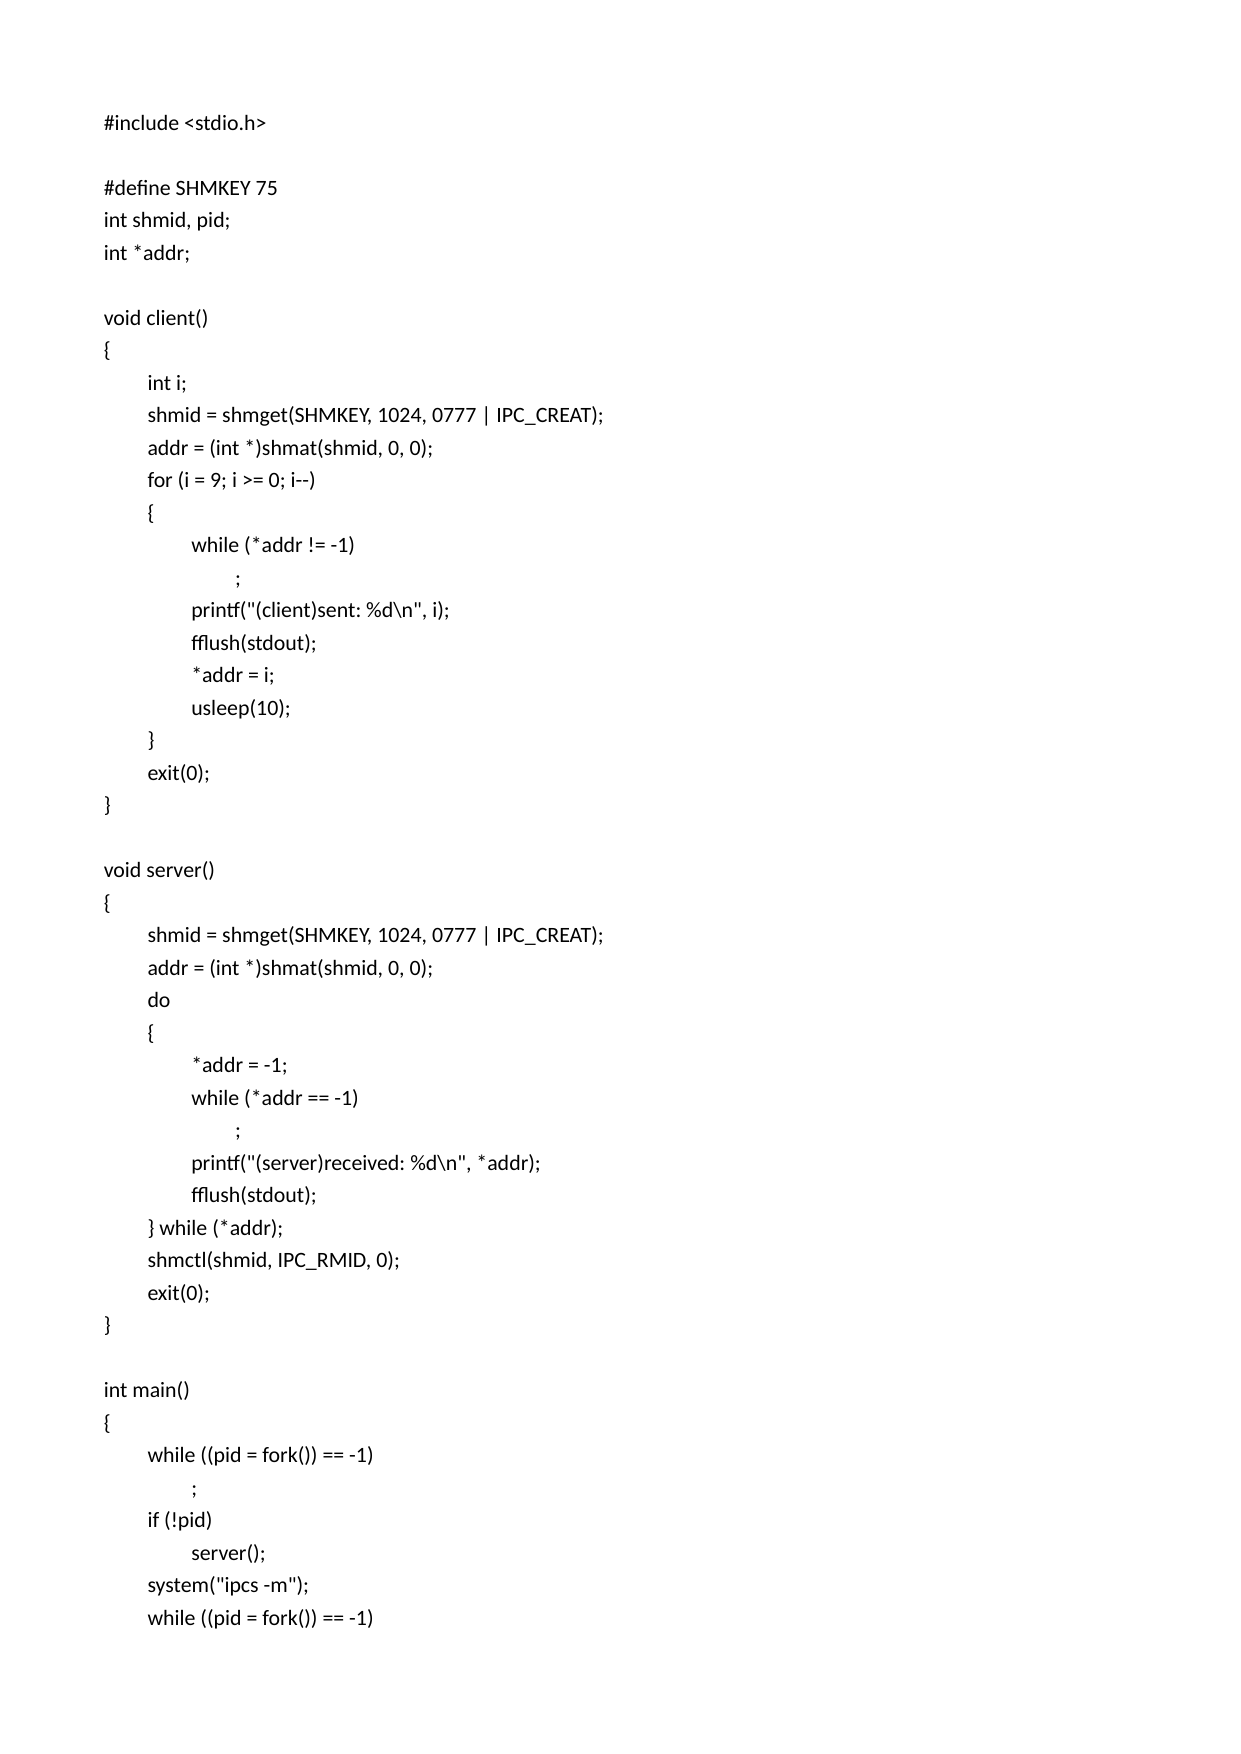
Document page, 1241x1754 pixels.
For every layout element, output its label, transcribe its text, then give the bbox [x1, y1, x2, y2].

text addr = (int *)shmat(shmid, 0, 0); [103, 431, 1137, 463]
text void server() [103, 853, 1137, 886]
text fflush(stdout); [103, 1178, 1137, 1211]
text addr = (int *)shmat(shmid, 0, 0); [103, 951, 1137, 983]
text system("ipcs -m"); [103, 1568, 1137, 1601]
text #define SHMKEY 75 [103, 171, 1137, 203]
text shmid = shmget(SHMKEY, 1024, 0777 | IPC_CREAT); [103, 398, 1137, 431]
text exit(0); [103, 1276, 1137, 1308]
text } while (*addr); [103, 1211, 1137, 1243]
text ; [103, 561, 1137, 593]
text while ((pid = fork()) == -1) [103, 1601, 1137, 1633]
text } [103, 788, 1137, 821]
text shmid = shmget(SHMKEY, 1024, 0777 | IPC_CREAT); [103, 918, 1137, 951]
text while (*addr == -1) [103, 1081, 1137, 1113]
text usleep(10); [103, 691, 1137, 723]
text { [103, 1406, 1137, 1438]
text int shmid, pid; [103, 203, 1137, 236]
text server(); [103, 1536, 1137, 1568]
text exit(0); [103, 756, 1137, 788]
text ; [103, 1113, 1137, 1146]
text int main() [103, 1373, 1137, 1406]
text *addr = -1; [103, 1048, 1137, 1081]
text void client() [103, 301, 1137, 333]
text while (*addr != -1) [103, 528, 1137, 561]
text *addr = i; [103, 658, 1137, 691]
text shmctl(shmid, IPC_RMID, 0); [103, 1243, 1137, 1276]
text { [103, 886, 1137, 918]
text do [103, 983, 1137, 1016]
text } [103, 723, 1137, 756]
text #include <stdio.h> [103, 106, 1137, 138]
text int i; [103, 366, 1137, 398]
text printf("(server)received: %d\n", *addr); [103, 1146, 1137, 1178]
text int *addr; [103, 236, 1137, 268]
text } [103, 1308, 1137, 1341]
text { [103, 496, 1137, 528]
text if (!pid) [103, 1503, 1137, 1536]
text fflush(stdout); [103, 626, 1137, 658]
text for (i = 9; i >= 0; i--) [103, 463, 1137, 496]
text while ((pid = fork()) == -1) [103, 1438, 1137, 1471]
text { [103, 1016, 1137, 1048]
text { [103, 333, 1137, 366]
text printf("(client)sent: %d\n", i); [103, 593, 1137, 626]
text ; [103, 1471, 1137, 1503]
